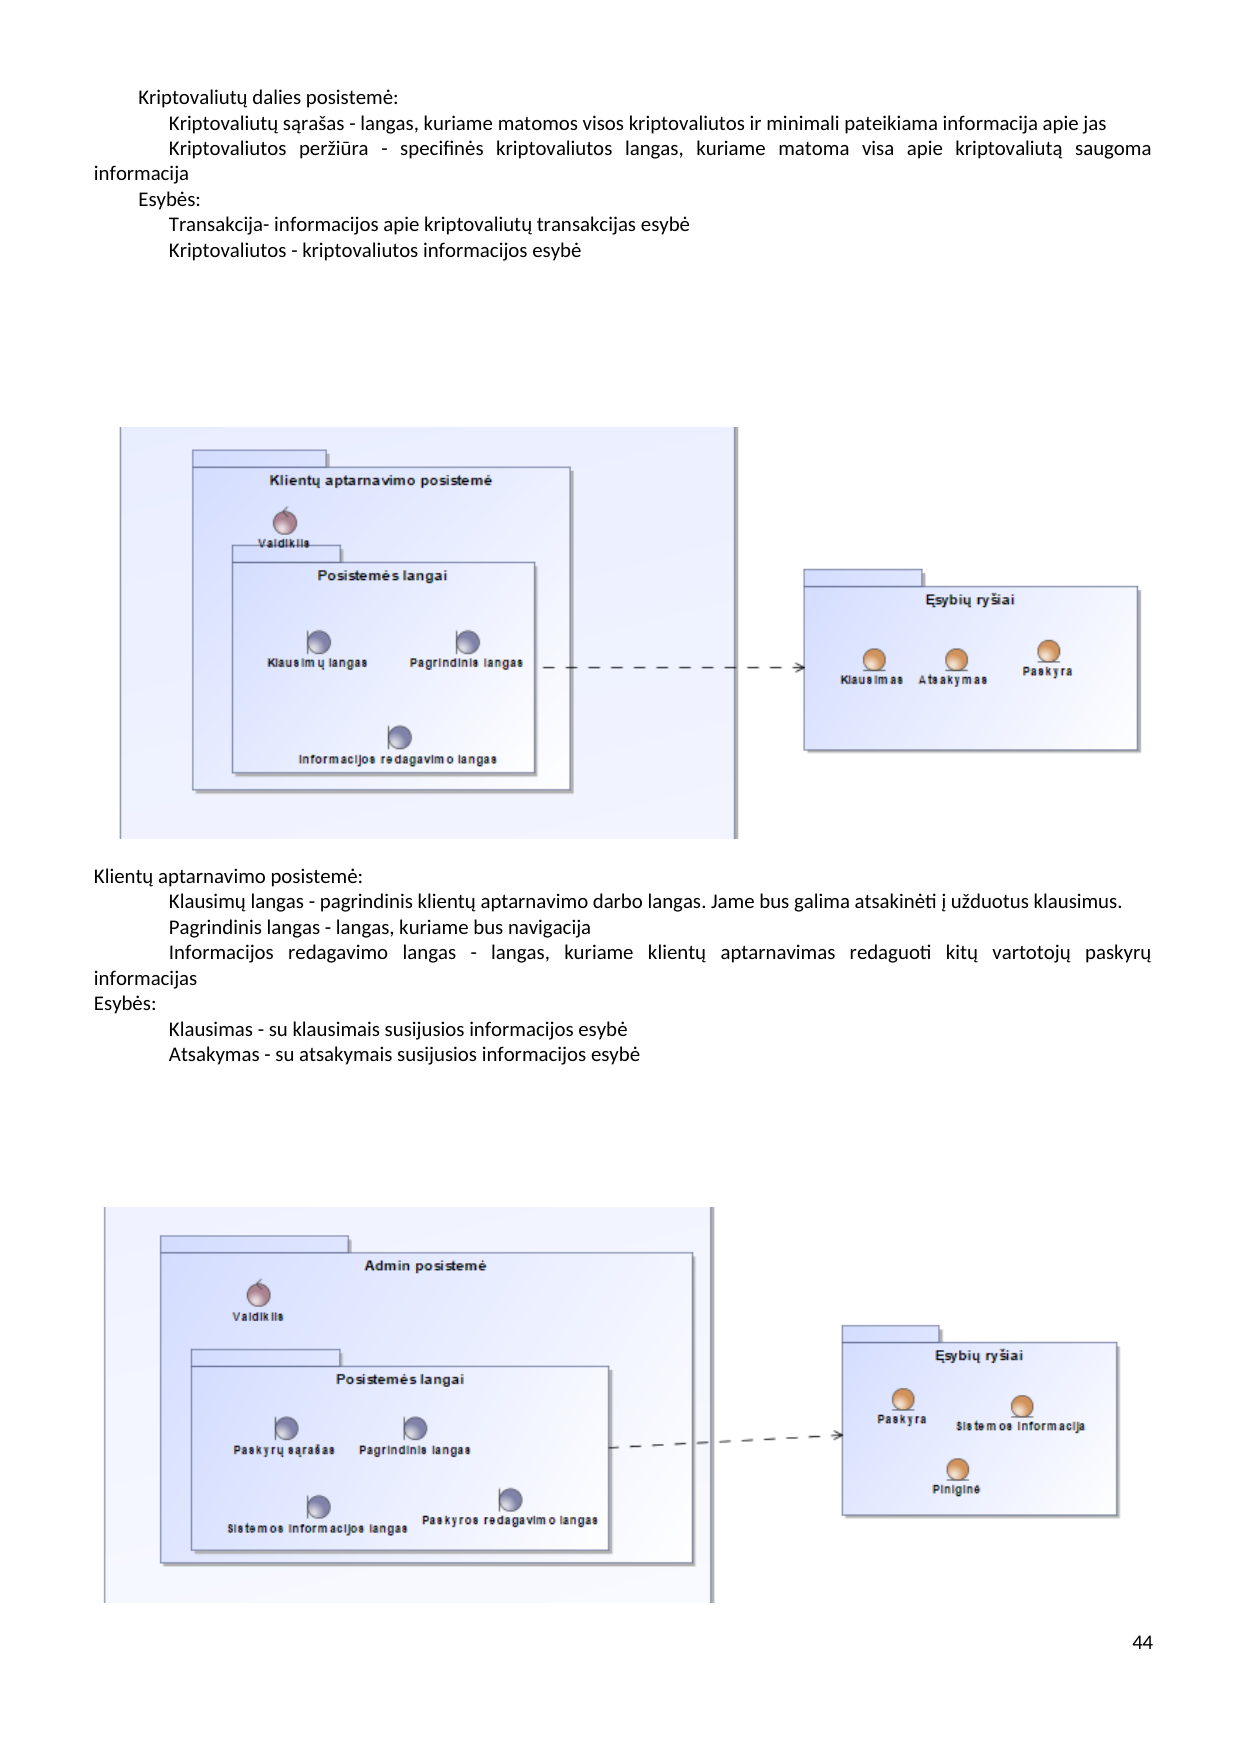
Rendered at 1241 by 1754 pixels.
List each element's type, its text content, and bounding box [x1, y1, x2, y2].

text Transakcija- informacijos apie kriptovaliutų transakcijas esybė [94, 211, 1153, 237]
text Esybės: [94, 186, 1153, 211]
text Kriptovaliutų sąrašas - langas, kuriame matomos visos kriptovaliutos ir minimali pateikiama informacija apie jas [94, 110, 1153, 135]
text Klausimas - su klausimais susijusios informacijos esybė [94, 1016, 1153, 1041]
text Kriptovaliutų dalies posistemė: [94, 84, 1153, 110]
text Kriptovaliutos peržiūra - specifinės kriptovaliutos langas, kuriame matoma visa apie kriptovaliutą saugoma informacija [94, 135, 1153, 186]
text Atsakymas - su atsakymais susijusios informacijos esybė [94, 1041, 1153, 1067]
text Informacijos redagavimo langas - langas, kuriame klientų aptarnavimas redaguoti kitų vartotojų paskyrų informacijas [94, 939, 1153, 990]
picture [93, 1207, 1154, 1603]
picture [93, 427, 1154, 839]
text Klausimų langas - pagrindinis klientų aptarnavimo darbo langas. Jame bus galima atsakinėti į užduotus klausimus. [94, 889, 1153, 914]
text Klientų aptarnavimo posistemė: [94, 863, 1153, 889]
text Esybės: [94, 990, 1153, 1016]
text Kriptovaliutos - kriptovaliutos informacijos esybė [94, 237, 1153, 262]
text Pagrindinis langas - langas, kuriame bus navigacija [94, 914, 1153, 939]
